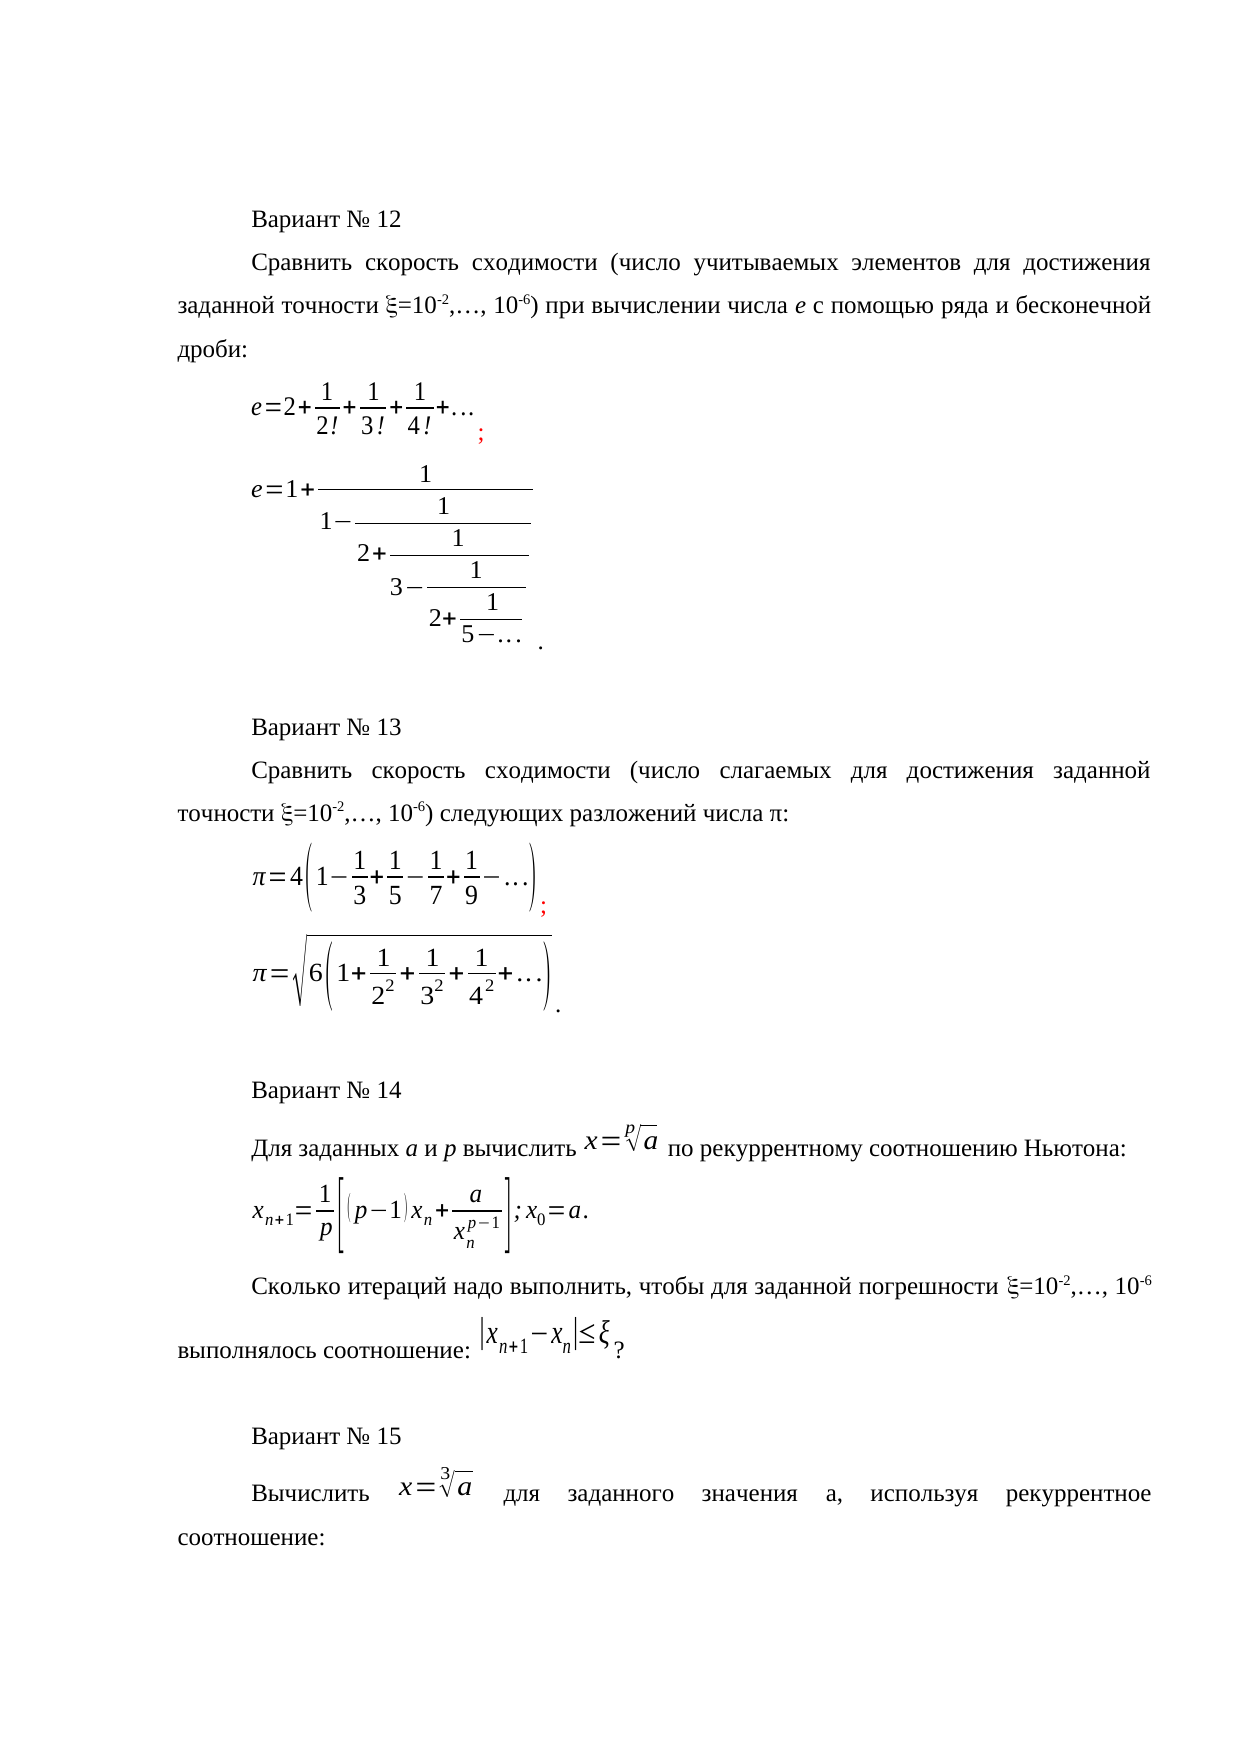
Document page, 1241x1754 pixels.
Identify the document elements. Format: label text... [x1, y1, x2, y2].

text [177, 1271, 1152, 1364]
text Вариант № 13 [177, 712, 1152, 741]
text Вариант № 14 [177, 1075, 1152, 1104]
text Вариант № 15 [177, 1421, 1152, 1450]
text Сравнить скорость сходимости (число слагаемых для достижения заданной точности =10-2,…, 10-6) следующих разложений числа π: [177, 755, 1152, 827]
text Вариант № 12 [177, 204, 1152, 233]
text Для заданных a и p вычислить по рекуррентному соотношению Ньютона: [177, 1118, 1152, 1161]
text Сравнить скорость сходимости (число учитываемых элементов для достижения заданной точности =10-2,…, 10-6) при вычислении числа e с помощью ряда и бесконечной дроби: [177, 247, 1152, 362]
text . [177, 934, 1152, 1018]
text Вычислить для заданного значения a, используя рекуррентное соотношение: [177, 1464, 1152, 1550]
text ; [177, 841, 1152, 919]
text ; [177, 377, 1152, 446]
text . [177, 460, 1152, 654]
